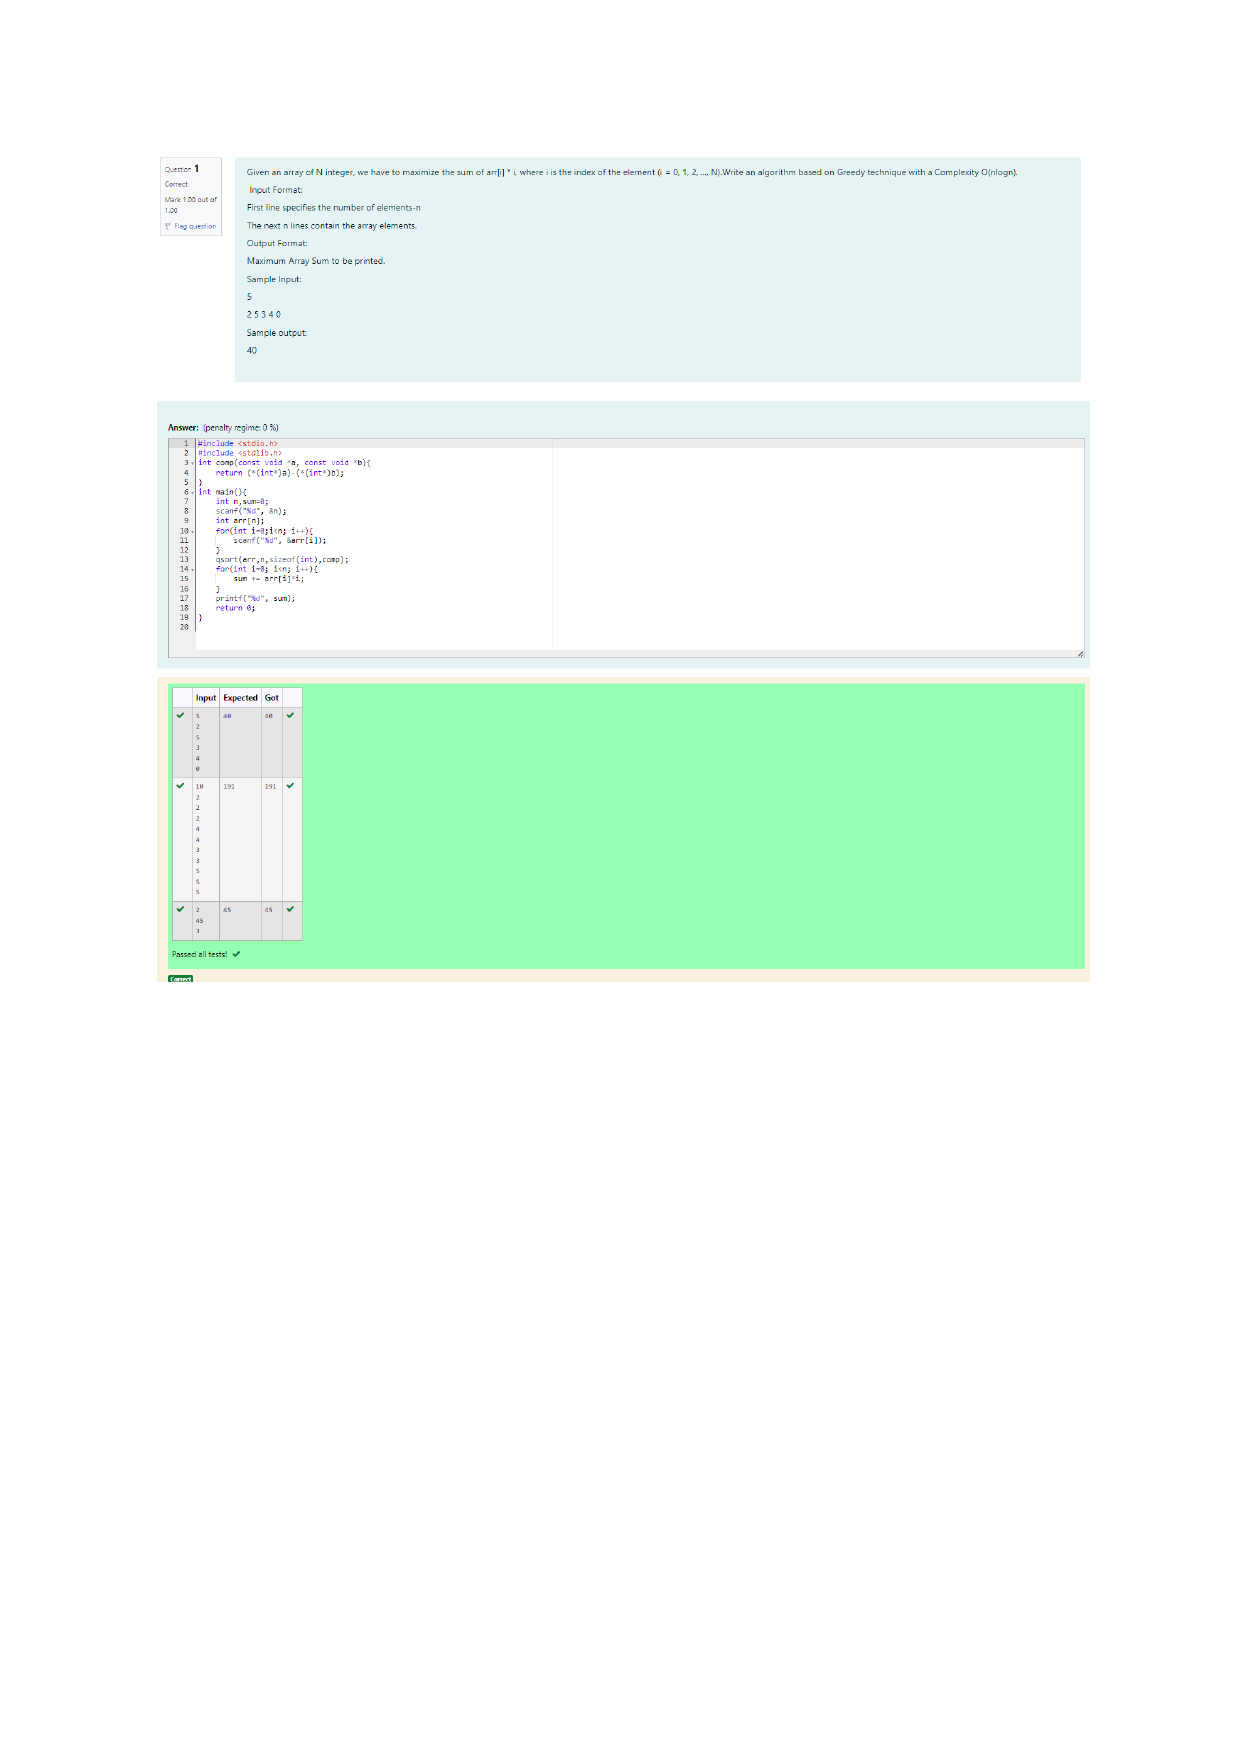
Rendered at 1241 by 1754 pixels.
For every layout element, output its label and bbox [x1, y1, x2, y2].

picture [150, 401, 1091, 982]
picture [150, 150, 1091, 382]
